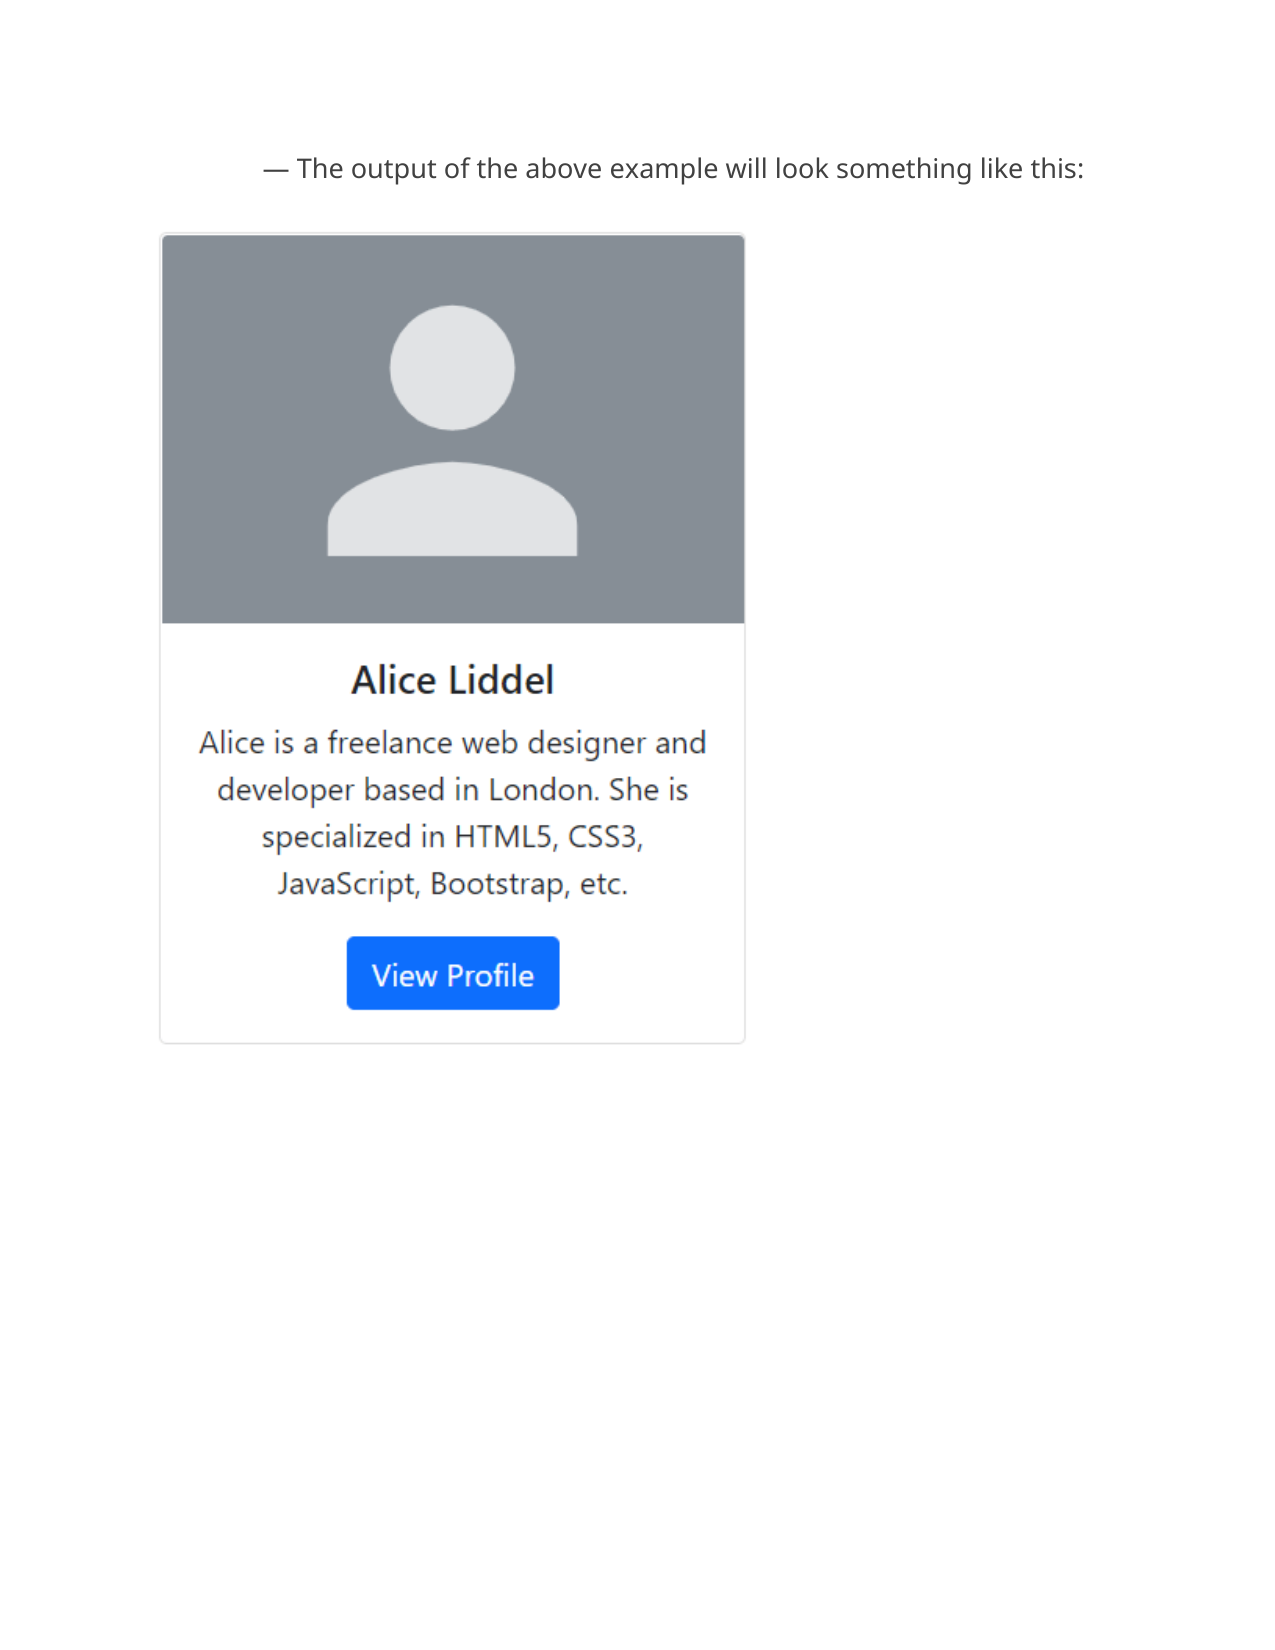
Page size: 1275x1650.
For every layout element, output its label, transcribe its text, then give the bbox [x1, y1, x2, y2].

text — The output of the above example will look something like this: [262, 150, 1125, 187]
picture [150, 224, 757, 1054]
